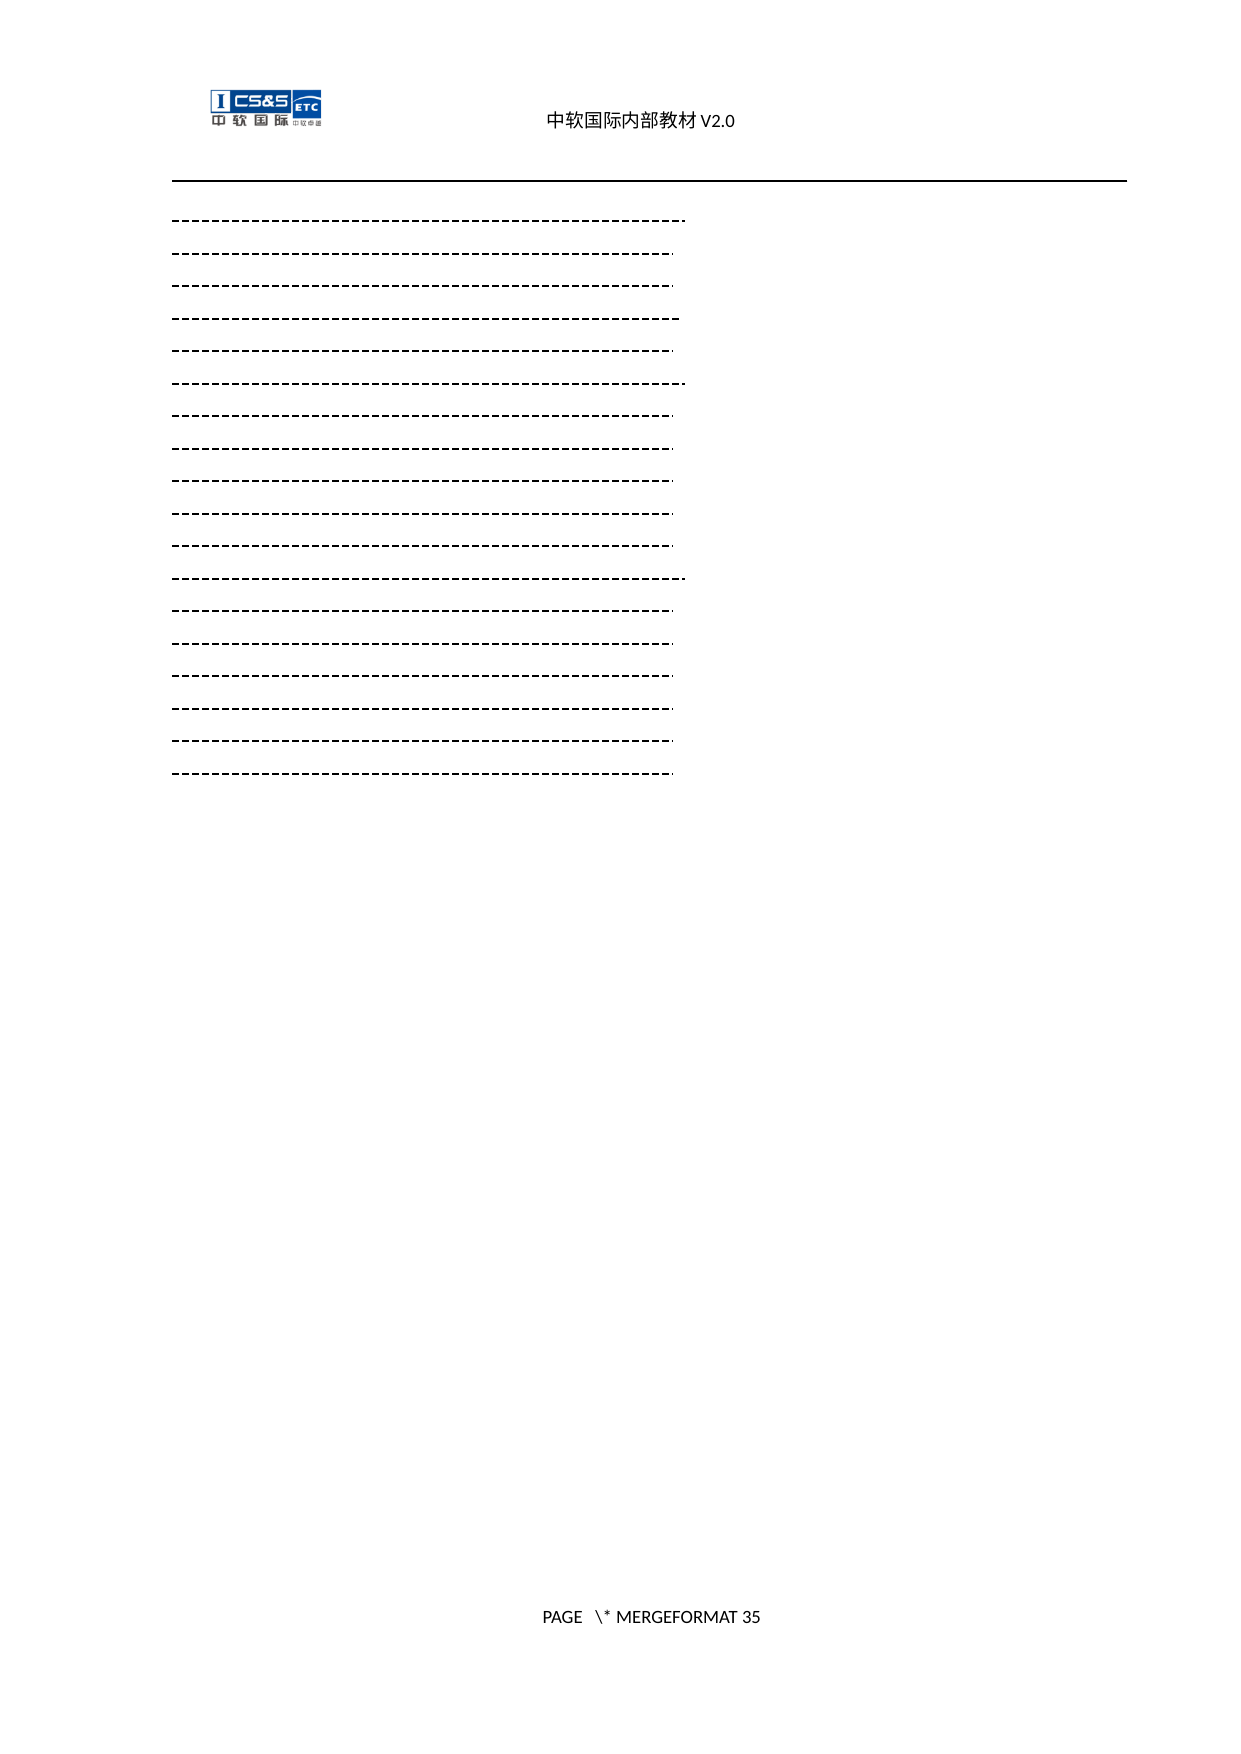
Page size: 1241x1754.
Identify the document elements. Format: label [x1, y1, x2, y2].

picture [209, 88, 322, 127]
